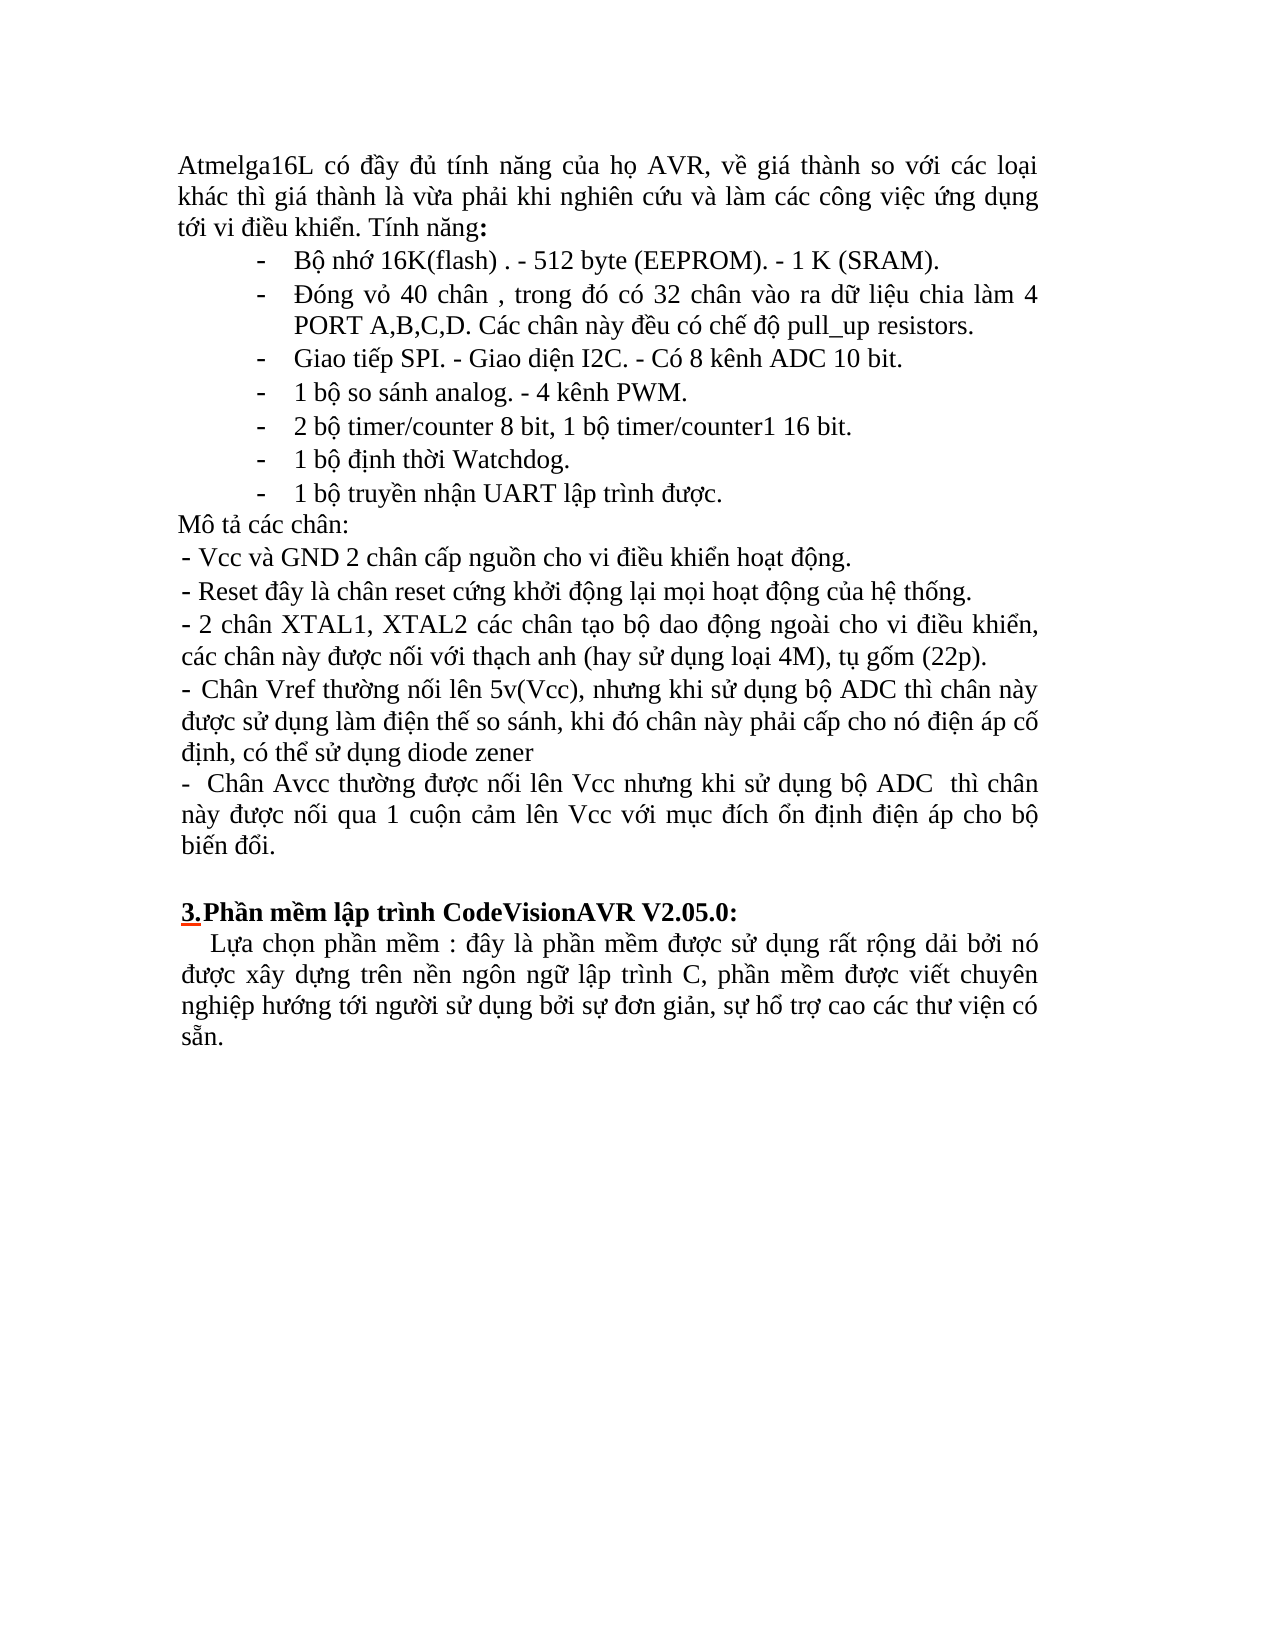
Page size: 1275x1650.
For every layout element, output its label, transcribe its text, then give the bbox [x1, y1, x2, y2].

list 2 bộ timer/counter 8 bit, 1 bộ timer/counter1 16 bit. [256, 408, 1127, 441]
list 1 bộ định thời Watchdog. [256, 441, 1127, 475]
list 2 chân XTAL1, XTAL2 các chân tạo bộ dao động ngoài cho vi điều khiển, các chân này được nối với thạch anh (hay sử dụng loại 4M), tụ gốm (22p). [181, 607, 1040, 671]
list Giao tiếp SPI. - Giao diện I2C. - Có 8 kênh ADC 10 bit. [256, 340, 1127, 374]
list Vcc và GND 2 chân cấp nguồn cho vi điều khiển hoạt động. [181, 539, 1127, 573]
list - Chân Avcc thường được nối lên Vcc nhưng khi sử dụng bộ ADC thì chân này được nối qua 1 cuộn cảm lên Vcc với mục đích ổn định điện áp cho bộ biến đổi. [181, 767, 1040, 861]
text Mô tả các chân: [177, 508, 1127, 539]
text Lựa chọn phần mềm : đây là phần mềm được sử dụng rất rộng dải bởi nó được xây dựng trên nền ngôn ngữ lập trình C, phần mềm được viết chuyên nghiệp hướng tới người sử dụng bởi sự đơn giản, sự hổ trợ cao các thư viện có sẵn. [181, 927, 1040, 1052]
list Reset đây là chân reset cứng khởi động lại mọi hoạt động của hệ thống. [181, 573, 1127, 607]
text Atmelga16L có đầy đủ tính năng của họ AVR, về giá thành so với các loại khác thì giá thành là vừa phải khi nghiên cứu và làm các công việc ứng dụng tới vi điều khiển. Tính năng: [177, 149, 1040, 242]
list Chân Vref thường nối lên 5v(Vcc), nhưng khi sử dụng bộ ADC thì chân này được sử dụng làm điện thế so sánh, khi đó chân này phải cấp cho nó điện áp cố định, có thể sử dụng diode zener [181, 671, 1040, 767]
list 1 bộ so sánh analog. - 4 kênh PWM. [256, 374, 1127, 408]
list Đóng vỏ 40 chân , trong đó có 32 chân vào ra dữ liệu chia làm 4 PORT A,B,C,D. Các chân này đều có chế độ pull_up resistors. [256, 276, 1040, 340]
list Bộ nhớ 16K(flash) . - 512 byte (EEPROM). - 1 K (SRAM). [256, 242, 1127, 276]
subtitle Phần mềm lập trình CodeVisionAVR V2.05.0: [181, 896, 1127, 927]
list 1 bộ truyền nhận UART lập trình được. [256, 475, 1127, 508]
